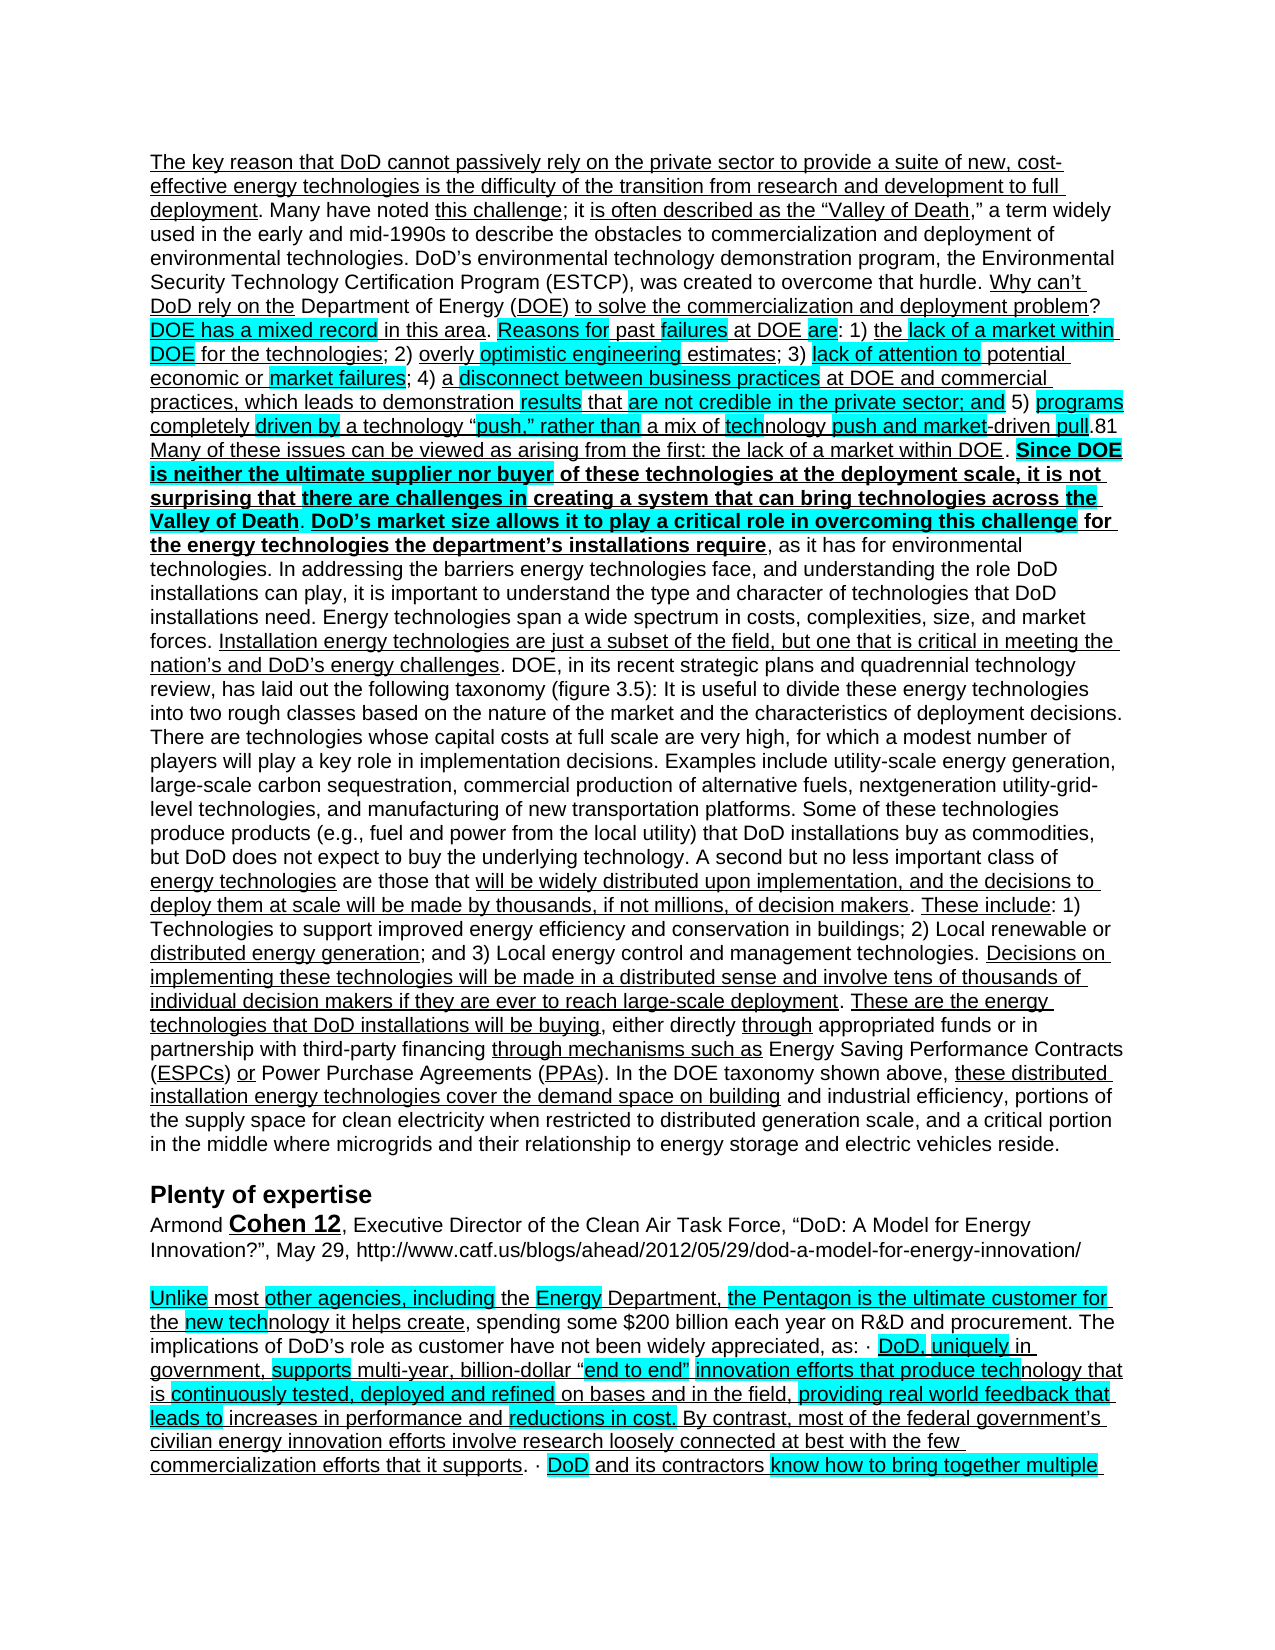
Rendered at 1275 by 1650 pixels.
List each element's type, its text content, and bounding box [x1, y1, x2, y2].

text Armond Cohen 12, Executive Director of the Clean Air Task Force, “DoD: A Model for Energy Innovation?”, May 29, http://www.catf.us/blogs/ahead/2012/05/29/dod-a-model-for-energy-innovation/ [150, 1209, 1125, 1262]
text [150, 1286, 1125, 1477]
text The key reason that DoD cannot passively rely on the private sector to provide a suite of new, cost-effective energy technologies is the difficulty of the transition from research and development to full deployment. Many have noted this challenge; it is often described as the “Valley of Death,” a term widely used in the early and mid-1990s to describe the obstacles to commercialization and deployment of environmental technologies. DoD’s environmental technology demonstration program, the Environmental Security Technology Certification Program (ESTCP), was created to overcome that hurdle. Why can’t DoD rely on the Department of Energy (DOE) to solve the commercialization and deployment problem? DOE has a mixed record in this area. Reasons for past failures at DOE are: 1) the lack of a market within DOE for the technologies; 2) overly optimistic engineering estimates; 3) lack of attention to potential economic or market failures; 4) a disconnect between business practices at DOE and commercial practices, which leads to demonstration results that are not credible in the private sector; and 5) programs completely driven by a technology “push,” rather than a mix of technology push and market-driven pull.81 Many of these issues can be viewed as arising from the first: the lack of a market within DOE. Since DOE is neither the ultimate supplier nor buyer of these technologies at the deployment scale, it is not surprising that there are challenges in creating a system that can bring technologies across the Valley of Death. DoD’s market size allows it to play a critical role in overcoming this challenge for the energy technologies the department’s installations require, as it has for environmental technologies. In addressing the barriers energy technologies face, and understanding the role DoD installations can play, it is important to understand the type and character of technologies that DoD installations need. Energy technologies span a wide spectrum in costs, complexities, size, and market forces. Installation energy technologies are just a subset of the field, but one that is critical in meeting the nation’s and DoD’s energy challenges. DOE, in its recent strategic plans and quadrennial technology review, has laid out the following taxonomy (figure 3.5): It is useful to divide these energy technologies into two rough classes based on the nature of the market and the characteristics of deployment decisions. There are technologies whose capital costs at full scale are very high, for which a modest number of players will play a key role in implementation decisions. Examples include utility-scale energy generation, large-scale carbon sequestration, commercial production of alternative fuels, nextgeneration utility-grid-level technologies, and manufacturing of new transportation platforms. Some of these technologies produce products (e.g., fuel and power from the local utility) that DoD installations buy as commodities, but DoD does not expect to buy the underlying technology. A second but no less important class of energy technologies are those that will be widely distributed upon implementation, and the decisions to deploy them at scale will be made by thousands, if not millions, of decision makers. These include: 1) Technologies to support improved energy efficiency and conservation in buildings; 2) Local renewable or distributed energy generation; and 3) Local energy control and management technologies. Decisions on implementing these technologies will be made in a distributed sense and involve tens of thousands of individual decision makers if they are ever to reach large-scale deployment. These are the energy technologies that DoD installations will be buying, either directly through appropriated funds or in partnership with third-party financing through mechanisms such as Energy Saving Performance Contracts (ESPCs) or Power Purchase Agreements (PPAs). In the DOE taxonomy shown above, these distributed installation energy technologies cover the demand space on building and industrial efficiency, portions of the supply space for clean electricity when restricted to distributed generation scale, and a critical portion in the middle where microgrids and their relationship to energy storage and electric vehicles reside. [150, 150, 1125, 1156]
subtitle Plenty of expertise [150, 1180, 1125, 1209]
